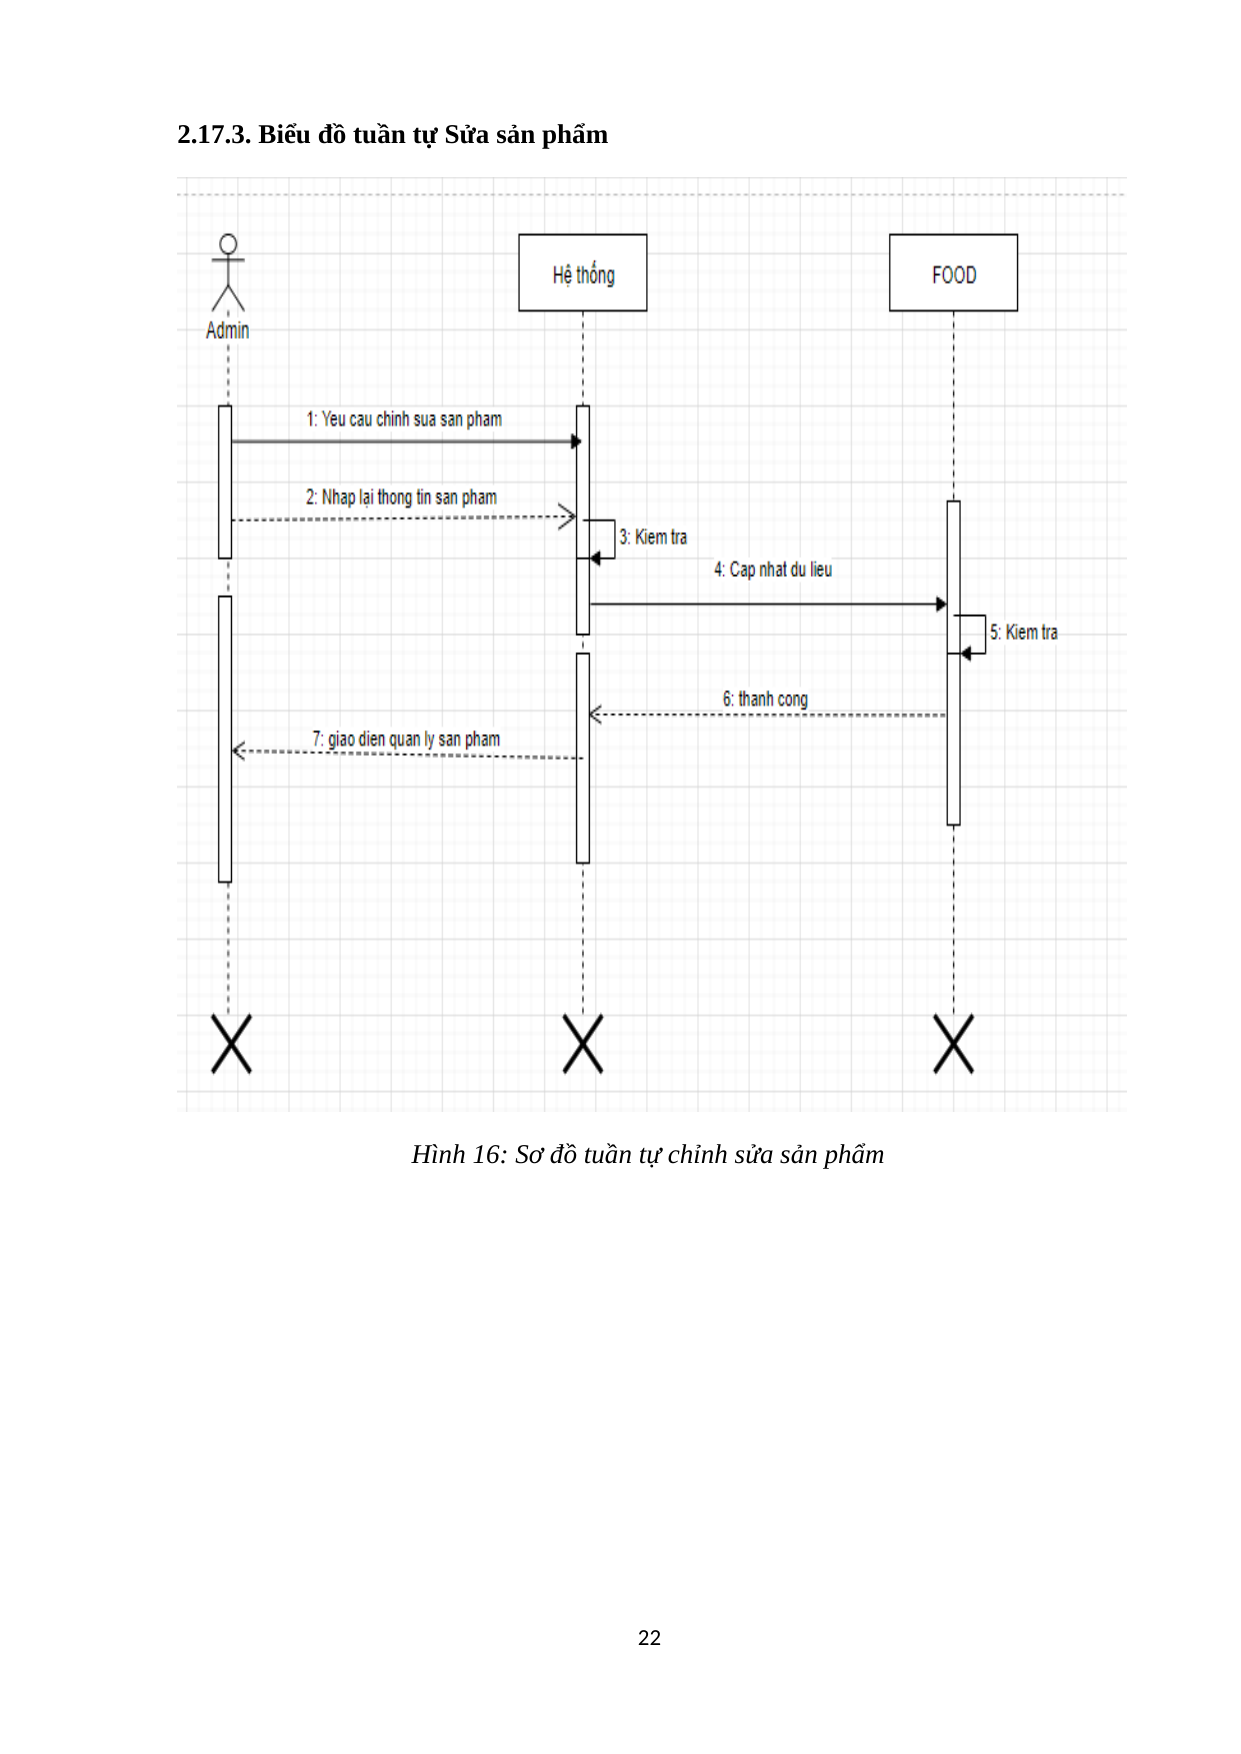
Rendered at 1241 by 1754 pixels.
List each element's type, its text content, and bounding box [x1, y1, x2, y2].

picture [177, 177, 1127, 1112]
subtitle 2.17.3. Biểu đồ tuần tự Sửa sản phẩm [177, 118, 1122, 150]
text Hình 16: Sơ đồ tuần tự chỉnh sửa sản phẩm [177, 1138, 1122, 1169]
